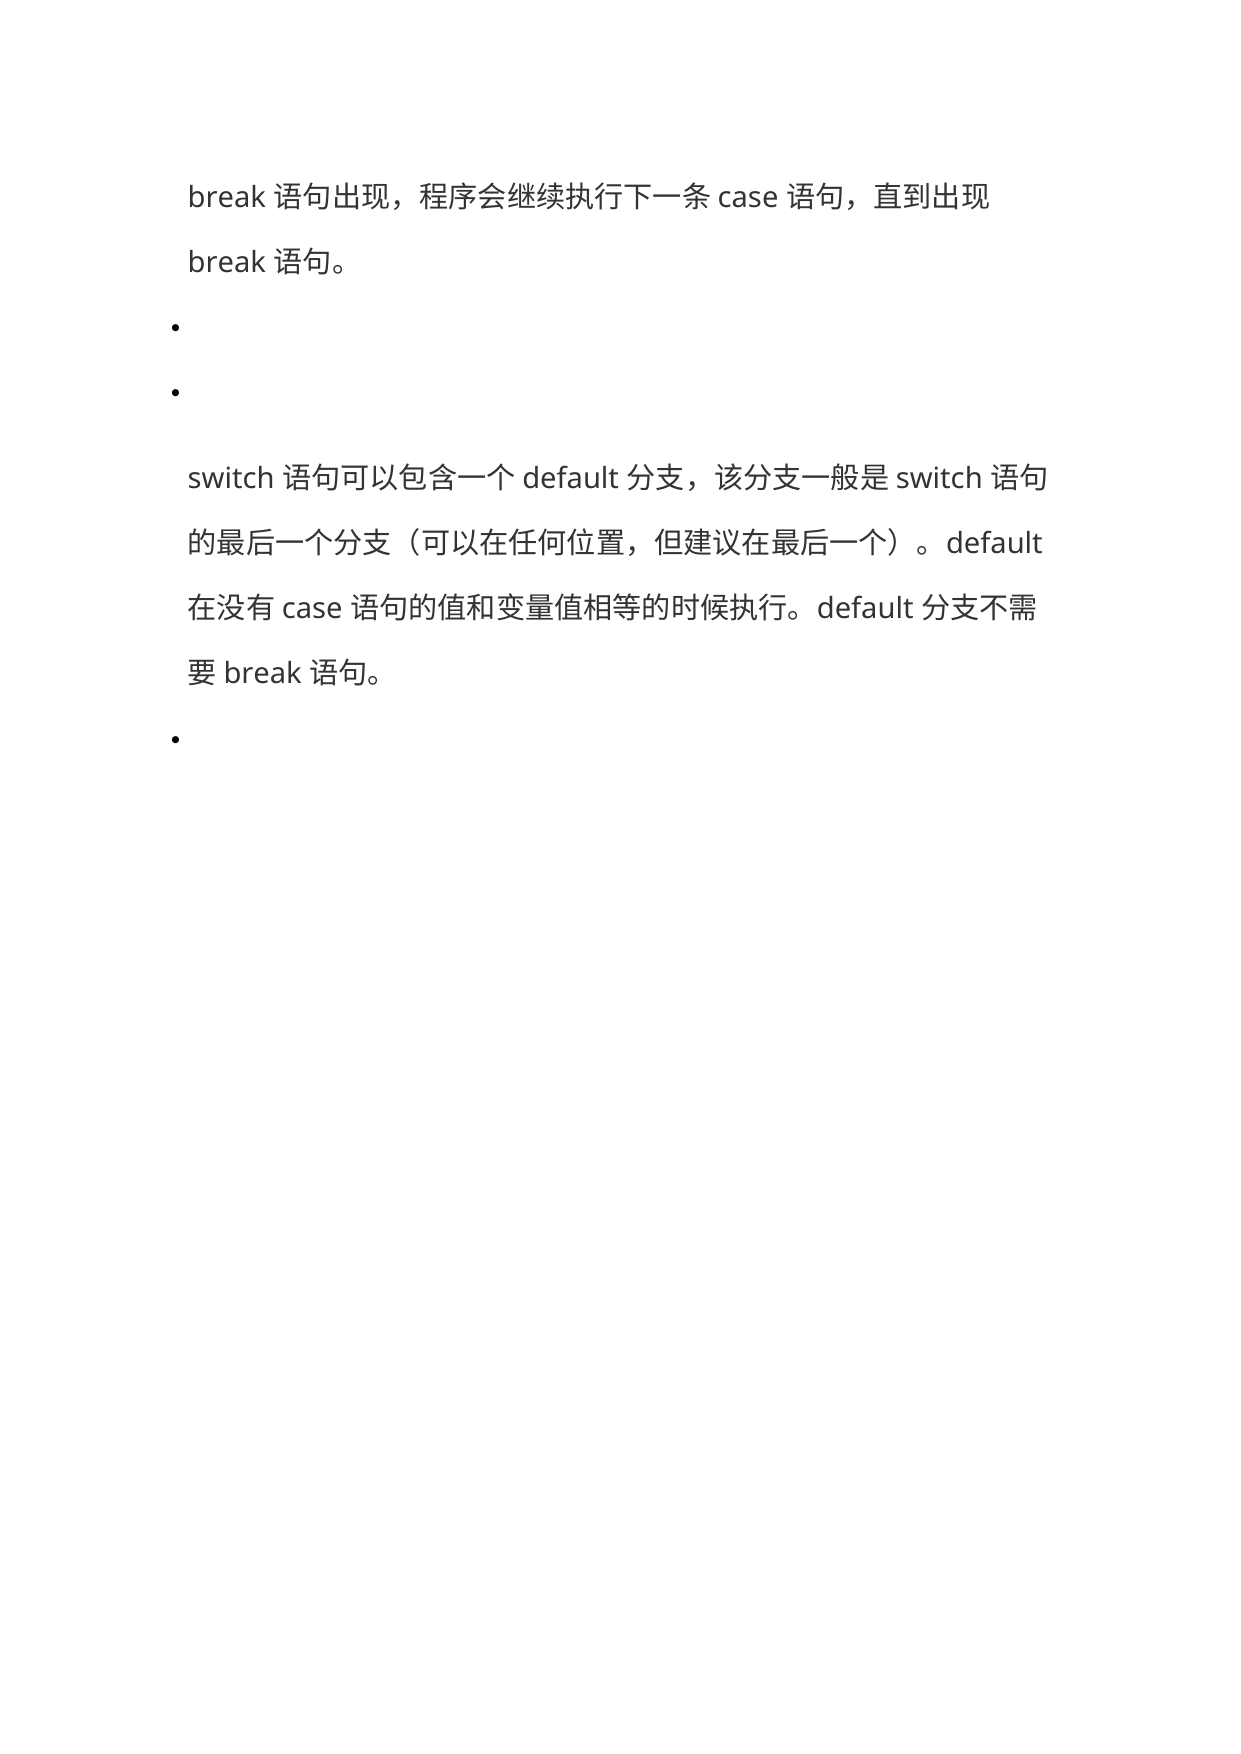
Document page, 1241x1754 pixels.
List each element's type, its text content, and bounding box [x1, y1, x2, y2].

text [187, 162, 1053, 292]
text switch 语句可以包含一个 default 分支，该分支一般是 switch 语句的最后一个分支（可以在任何位置，但建议在最后一个）。default 在没有 case 语句的值和变量值相等的时候执行。default 分支不需要 break 语句。 [187, 444, 1053, 704]
